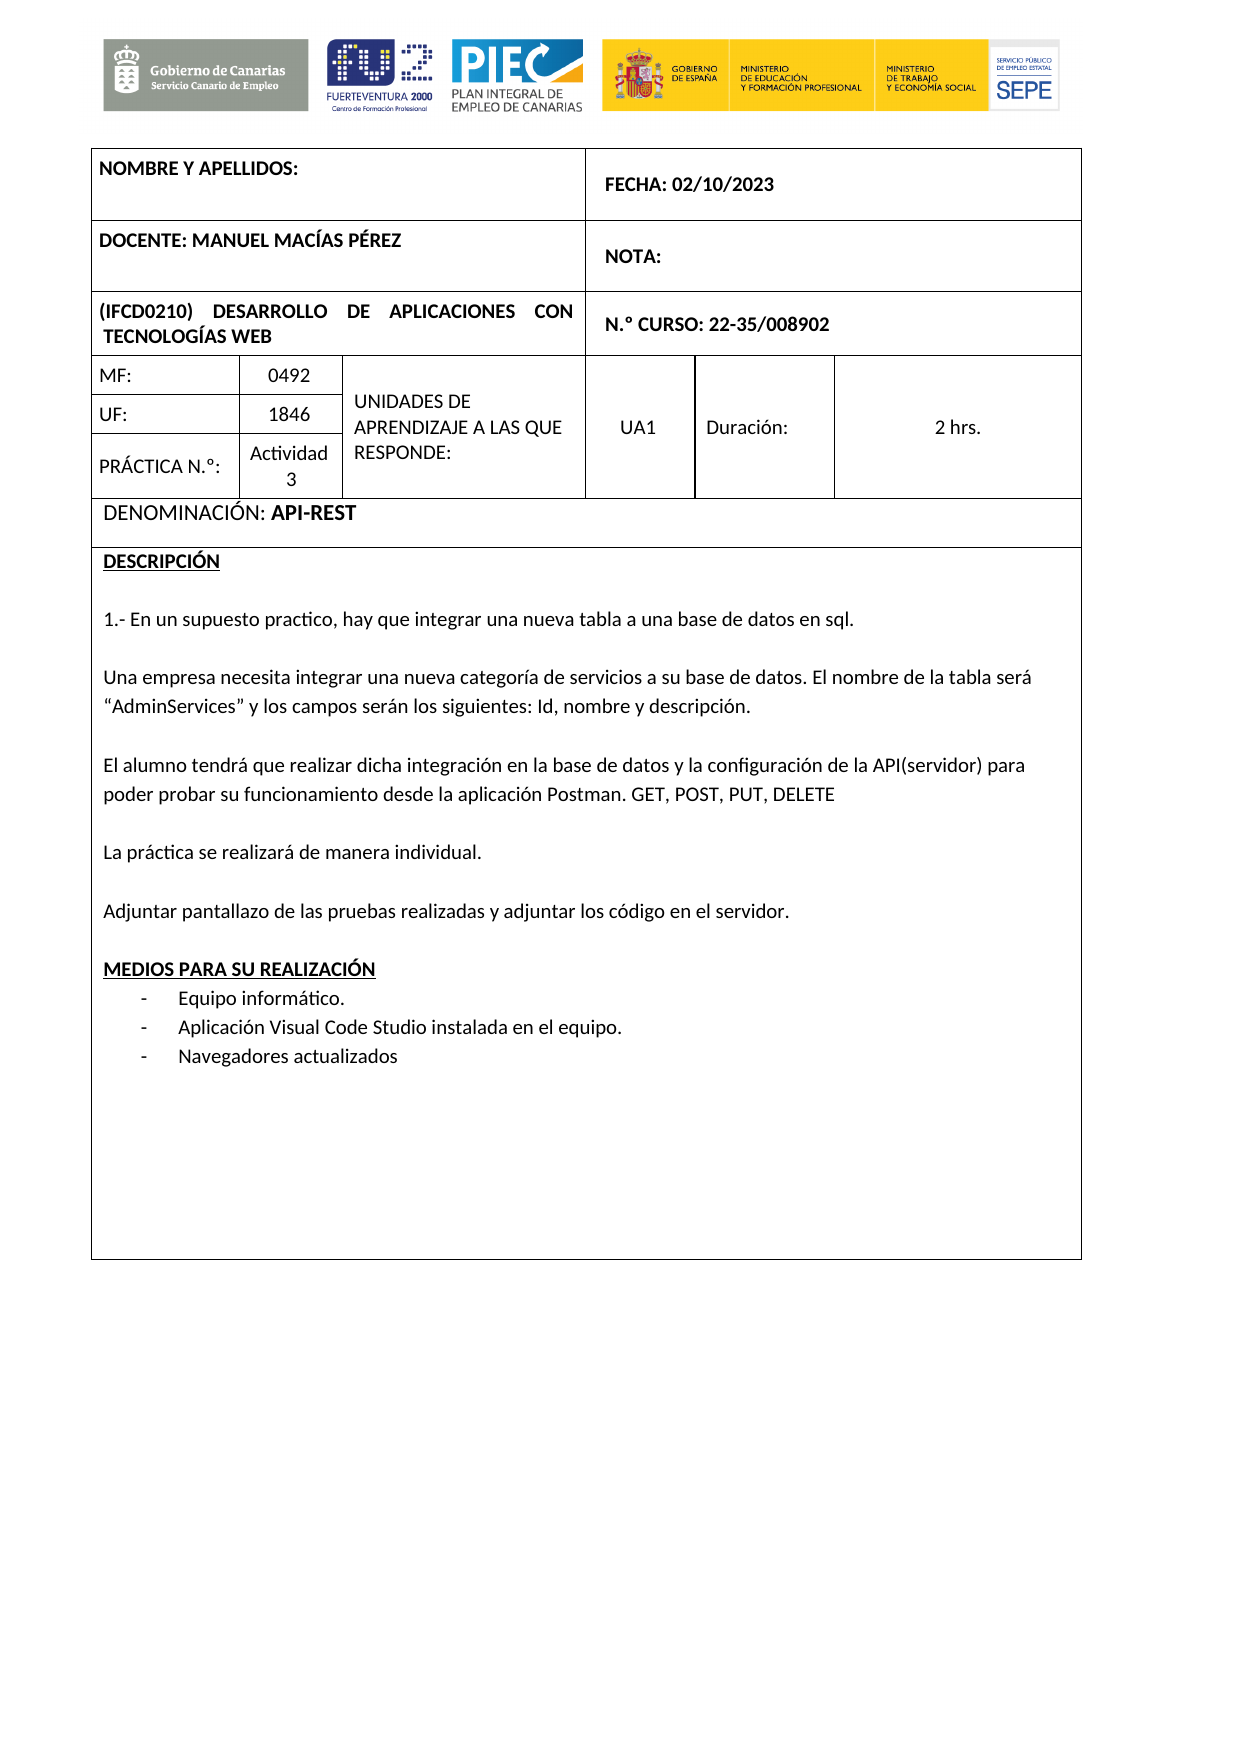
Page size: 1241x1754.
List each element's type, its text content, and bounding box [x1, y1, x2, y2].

table_cell Actividad 3 [240, 434, 342, 497]
table_cell DOCENTE: MANUEL MACÍAS PÉREZ [92, 221, 585, 291]
table_cell 1846 [240, 395, 342, 433]
picture [79, 18, 1084, 134]
table_cell NOTA: [586, 221, 1081, 291]
table_cell DENOMINACIÓN: API-REST [92, 499, 1081, 547]
table_cell (IFCD0210) DESARROLLO DE APLICACIONES CON TECNOLOGÍAS WEB [92, 292, 585, 355]
table_cell MF: [92, 356, 239, 394]
table_cell 2 hrs. [835, 356, 1081, 497]
table_cell N.º CURSO: 22-35/008902 [586, 292, 1081, 355]
table_cell DESCRIPCIÓN 1.- En un supuesto practico, hay que integrar una nueva tabla a una base de datos en sql. Una empresa necesita integrar una nueva categoría de servicios a su base de datos. El nombre de la tabla será “AdminServices” y los campos serán los siguientes: Id, nombre y descripción. El alumno tendrá que realizar dicha integración en la base de datos y la configuración de la API(servidor) para poder probar su funcionamiento desde la aplicación Postman. GET, POST, PUT, DELETE La práctica se realizará de manera individual. Adjuntar pantallazo de las pruebas realizadas y adjuntar los código en el servidor. MEDIOS PARA SU REALIZACIÓN Equipo informático. Aplicación Visual Code Studio instalada en el equipo. Navegadores actualizados [92, 548, 1081, 1259]
table_header NOMBRE Y APELLIDOS: [92, 149, 585, 220]
table_cell 0492 [240, 356, 342, 394]
table_cell UA1 [586, 356, 694, 497]
table_cell Duración: [696, 356, 834, 497]
table_cell PRÁCTICA N.º: [92, 434, 239, 497]
table_header FECHA: 02/10/2023 [586, 149, 1081, 220]
table_cell UF: [92, 395, 239, 433]
table_cell UNIDADES DE APRENDIZAJE A LAS QUE RESPONDE: [343, 356, 585, 497]
